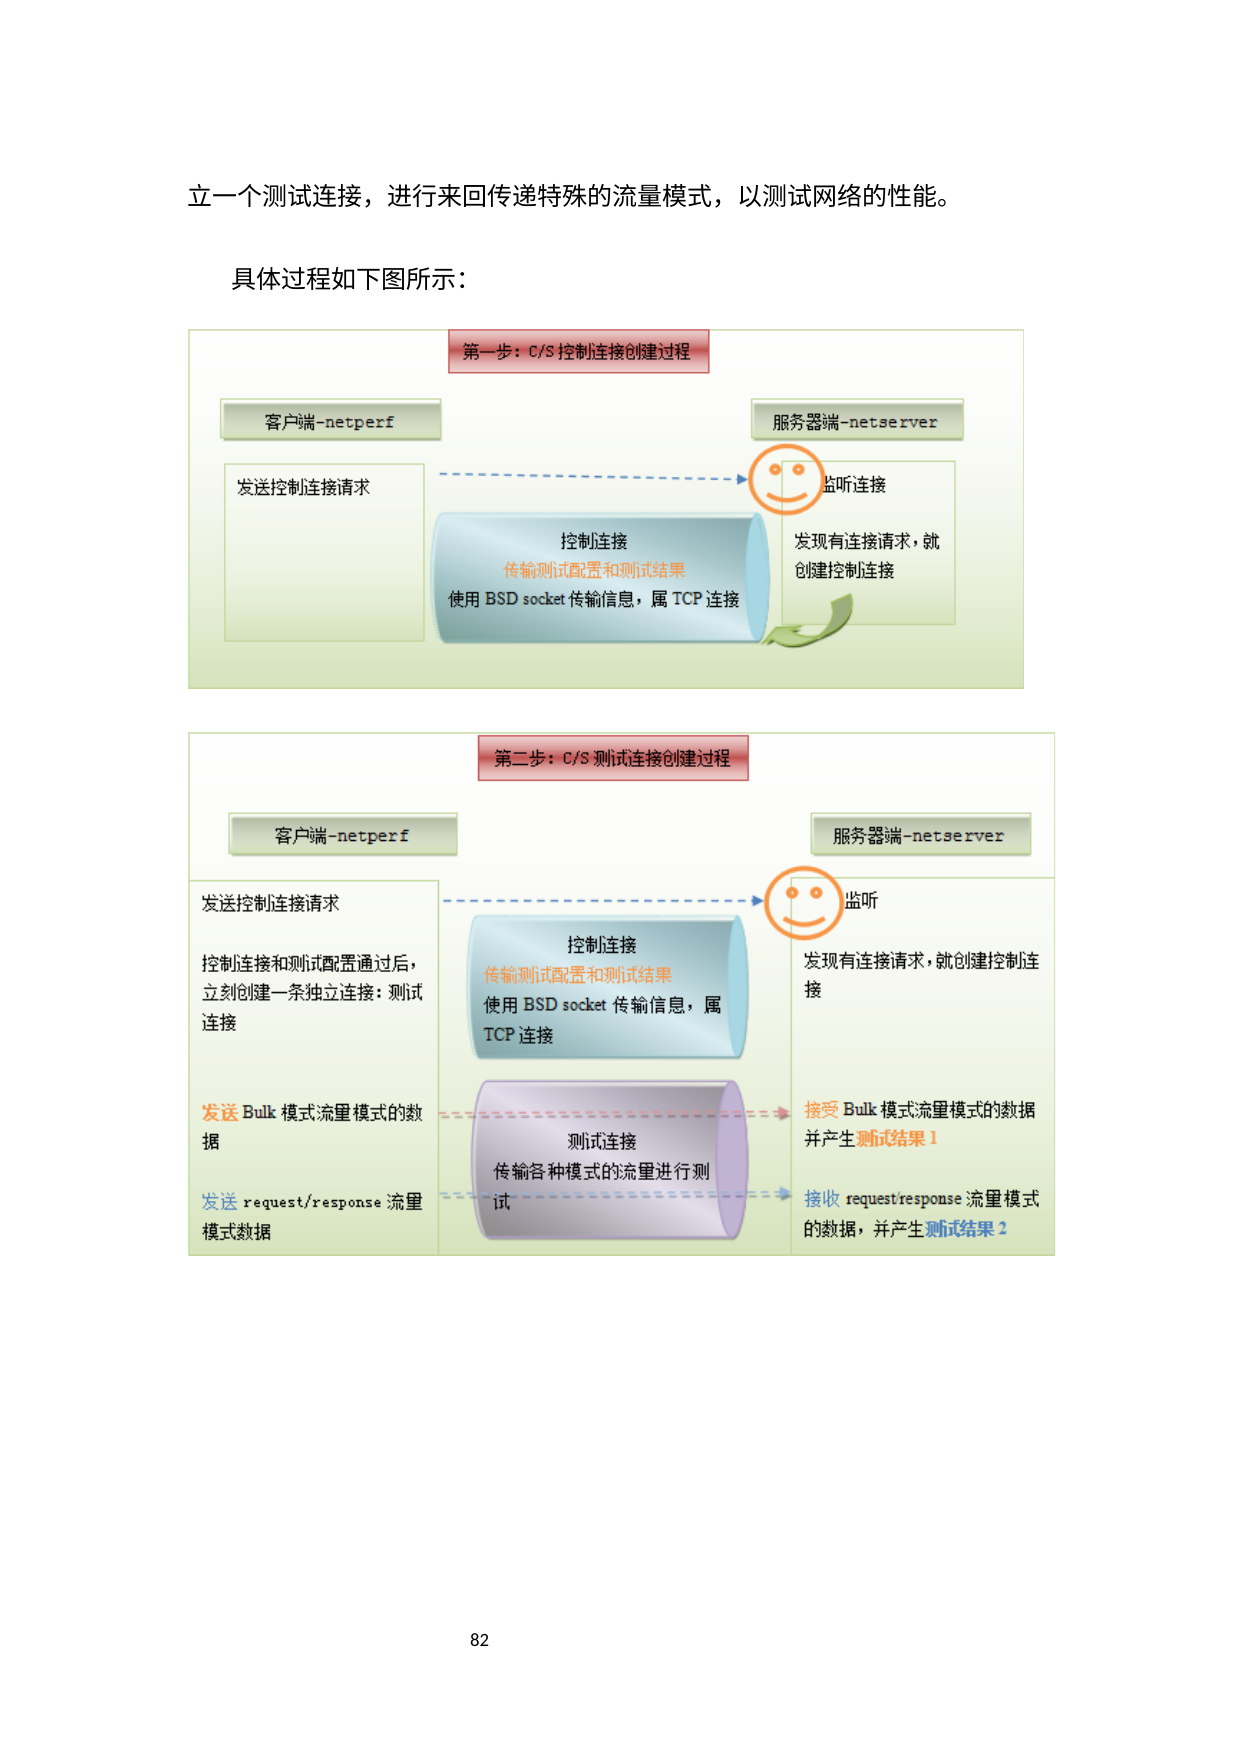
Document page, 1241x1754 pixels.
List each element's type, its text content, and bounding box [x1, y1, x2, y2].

picture [187, 731, 1055, 1256]
picture [187, 328, 1024, 689]
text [187, 162, 1053, 227]
text 具体过程如下图所示： [187, 245, 1053, 310]
